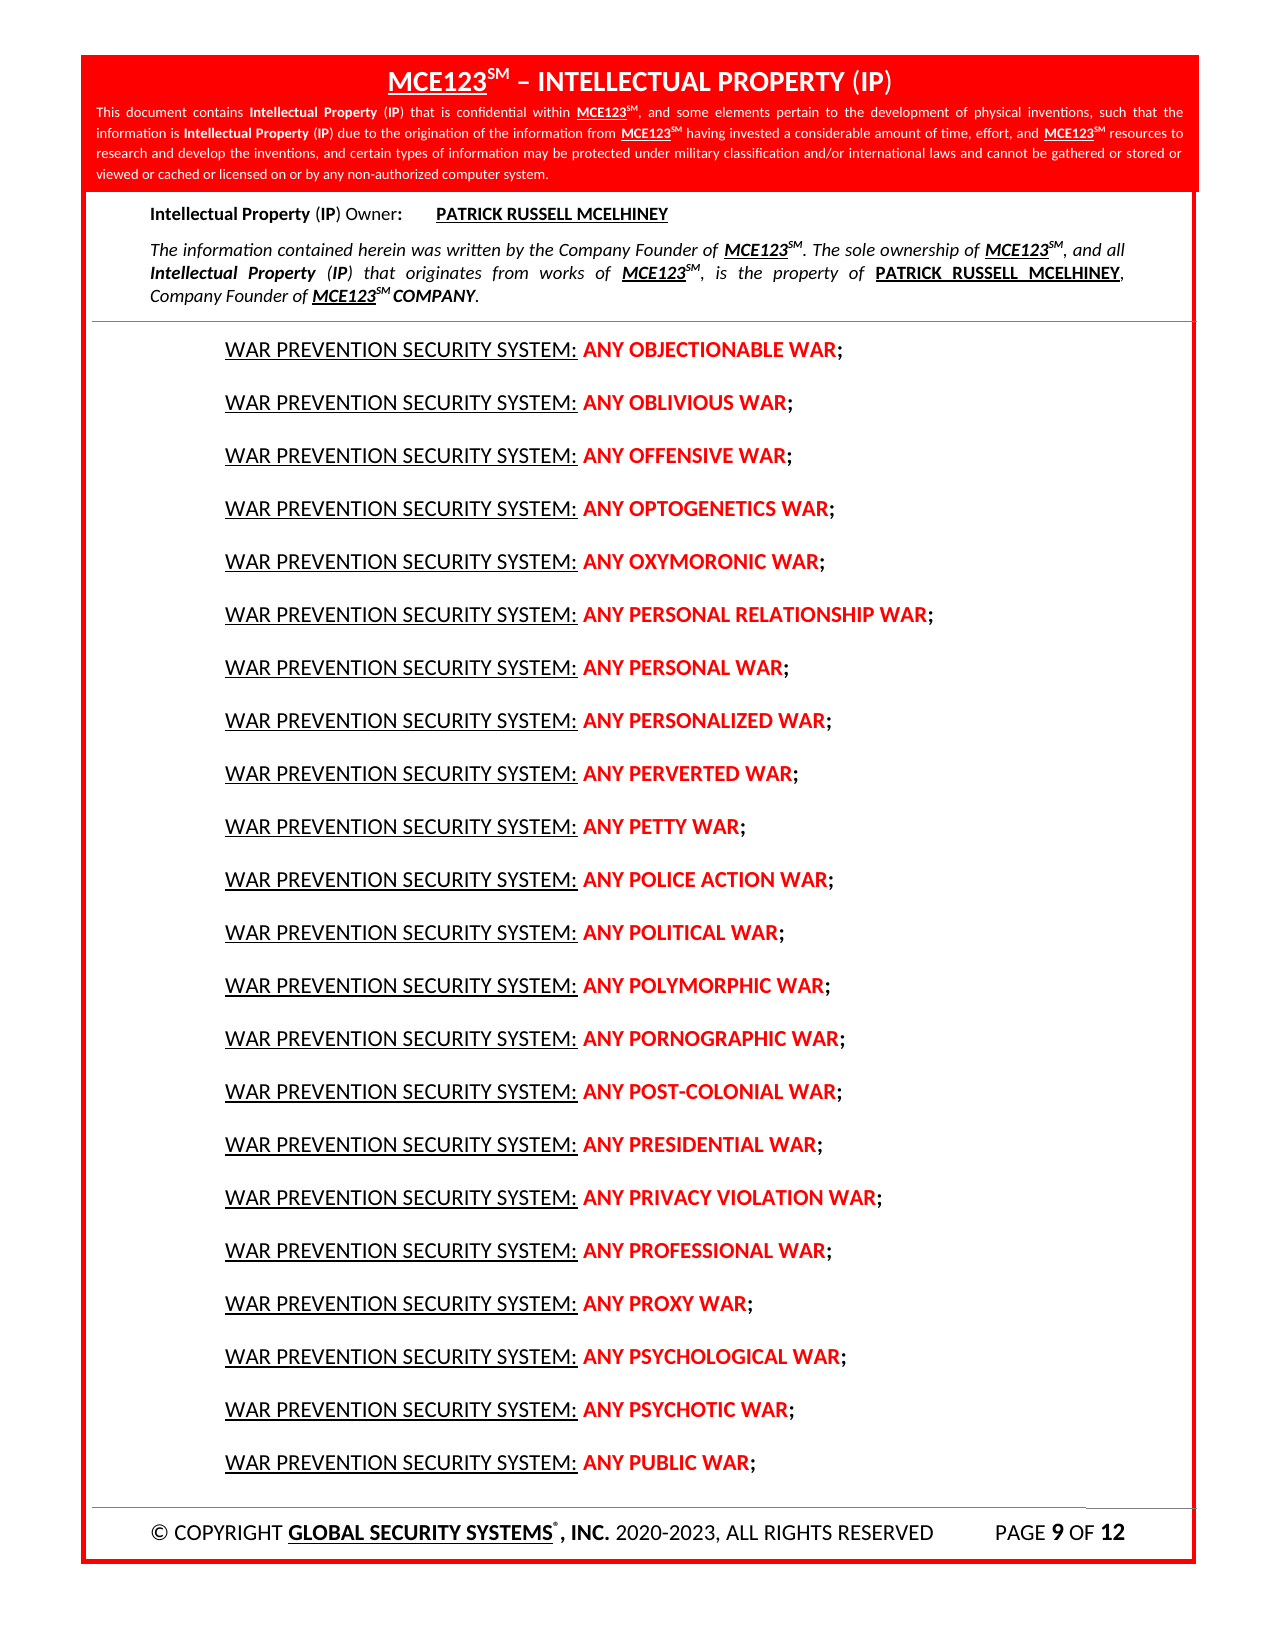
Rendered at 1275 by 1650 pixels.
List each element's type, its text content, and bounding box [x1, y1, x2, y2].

text WAR PREVENTION SECURITY SYSTEM: ANY PERSONALIZED WAR; [187, 706, 1125, 734]
text WAR PREVENTION SECURITY SYSTEM: ANY POLITICAL WAR; [187, 918, 1125, 946]
text WAR PREVENTION SECURITY SYSTEM: ANY OXYMORONIC WAR; [187, 547, 1125, 575]
text WAR PREVENTION SECURITY SYSTEM: ANY PROXY WAR; [187, 1289, 1125, 1317]
text WAR PREVENTION SECURITY SYSTEM: ANY PERSONAL RELATIONSHIP WAR; [187, 600, 1125, 628]
text WAR PREVENTION SECURITY SYSTEM: ANY PSYCHOTIC WAR; [187, 1395, 1125, 1423]
text WAR PREVENTION SECURITY SYSTEM: ANY PETTY WAR; [187, 812, 1125, 840]
text WAR PREVENTION SECURITY SYSTEM: ANY PRESIDENTIAL WAR; [187, 1130, 1125, 1158]
text WAR PREVENTION SECURITY SYSTEM: ANY PUBLIC WAR; [187, 1448, 1125, 1476]
text WAR PREVENTION SECURITY SYSTEM: ANY POST-COLONIAL WAR; [187, 1077, 1125, 1105]
text WAR PREVENTION SECURITY SYSTEM: ANY OFFENSIVE WAR; [187, 441, 1125, 469]
text WAR PREVENTION SECURITY SYSTEM: ANY OBJECTIONABLE WAR; [187, 335, 1125, 363]
text WAR PREVENTION SECURITY SYSTEM: ANY OBLIVIOUS WAR; [187, 388, 1125, 416]
text WAR PREVENTION SECURITY SYSTEM: ANY PERSONAL WAR; [187, 653, 1125, 681]
text WAR PREVENTION SECURITY SYSTEM: ANY POLICE ACTION WAR; [187, 865, 1125, 893]
text WAR PREVENTION SECURITY SYSTEM: ANY PROFESSIONAL WAR; [187, 1236, 1125, 1264]
text WAR PREVENTION SECURITY SYSTEM: ANY PERVERTED WAR; [187, 759, 1125, 787]
text WAR PREVENTION SECURITY SYSTEM: ANY OPTOGENETICS WAR; [187, 494, 1125, 522]
text WAR PREVENTION SECURITY SYSTEM: ANY PRIVACY VIOLATION WAR; [187, 1183, 1125, 1211]
text WAR PREVENTION SECURITY SYSTEM: ANY POLYMORPHIC WAR; [187, 971, 1125, 999]
text WAR PREVENTION SECURITY SYSTEM: ANY PSYCHOLOGICAL WAR; [187, 1342, 1125, 1370]
text WAR PREVENTION SECURITY SYSTEM: ANY PORNOGRAPHIC WAR; [187, 1024, 1125, 1052]
